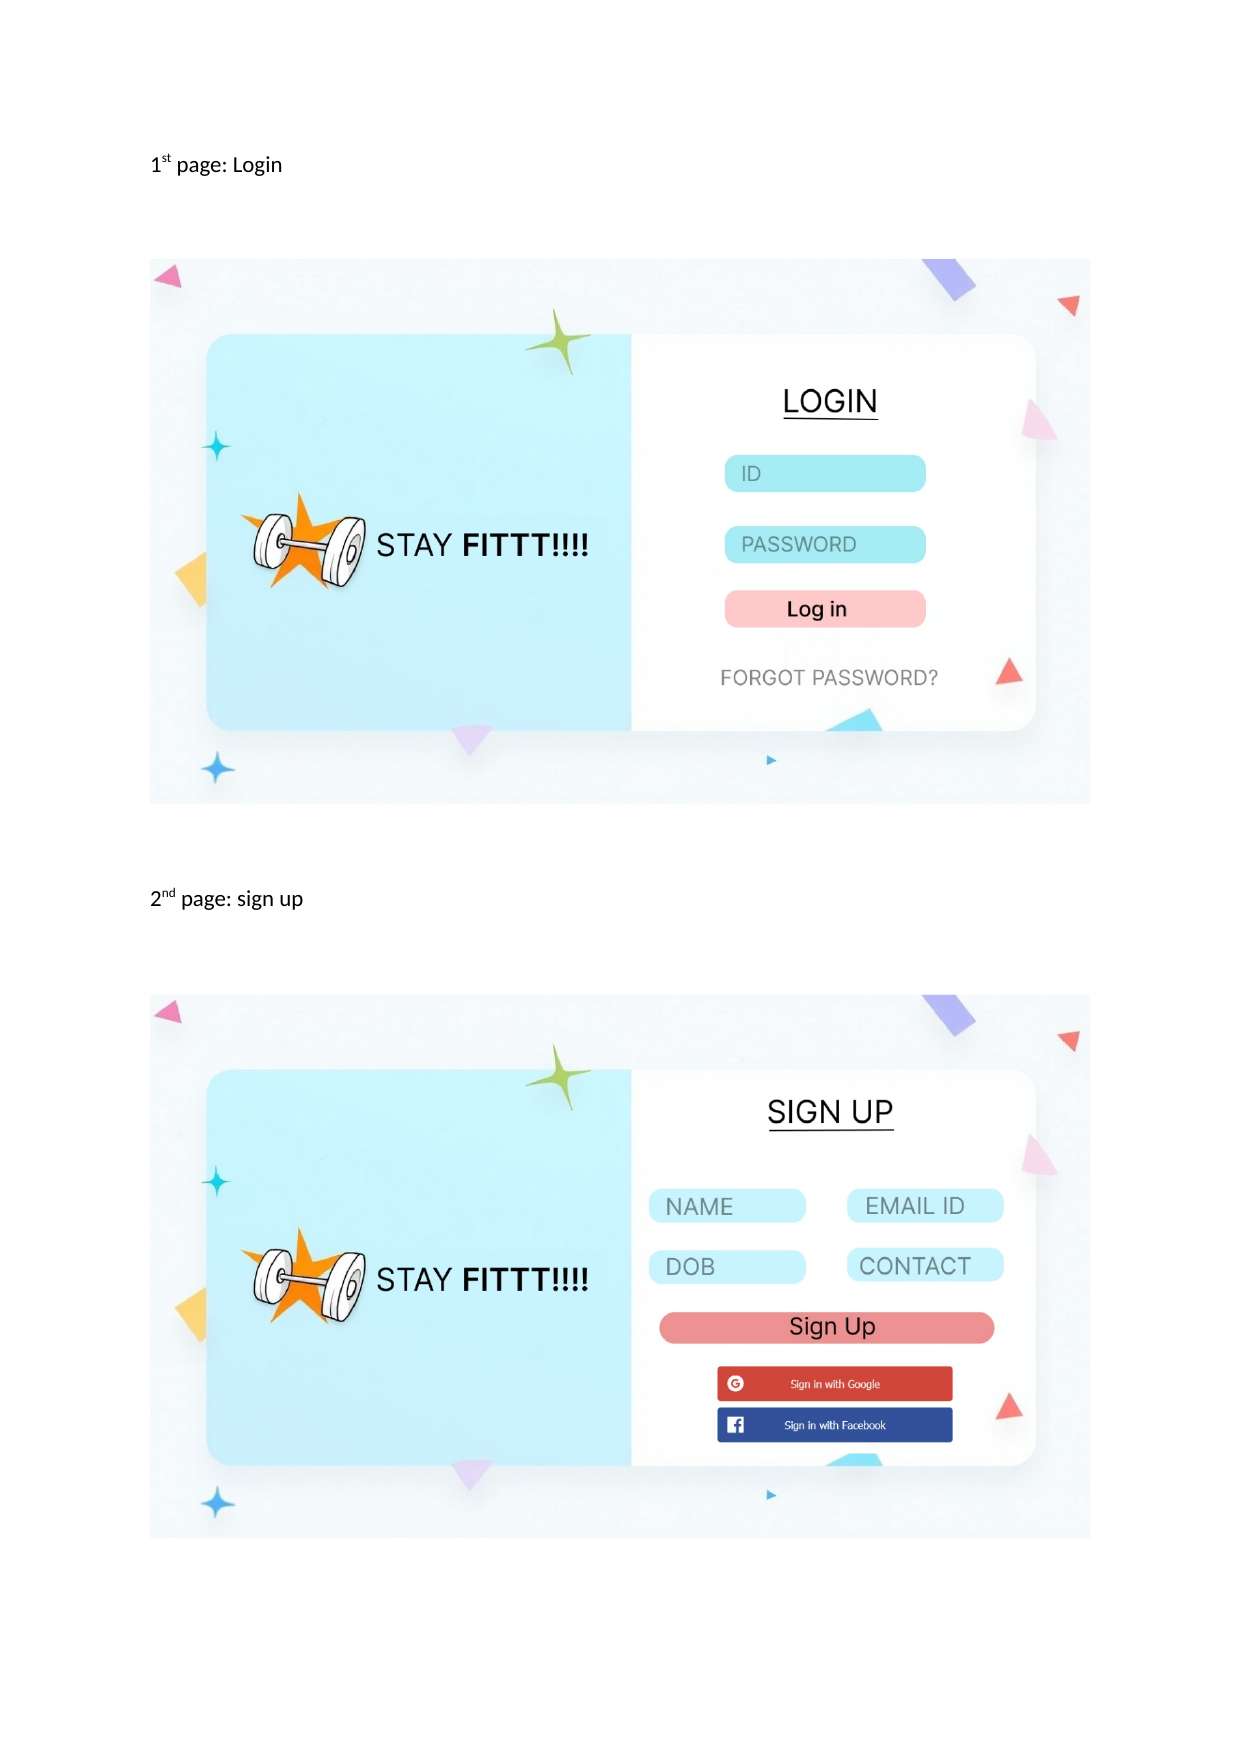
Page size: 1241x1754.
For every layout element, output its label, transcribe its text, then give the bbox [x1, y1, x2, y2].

picture [150, 931, 1091, 1600]
text 2nd page: sign up [150, 884, 1090, 912]
picture [150, 196, 1091, 866]
text 1st page: Login [150, 150, 1090, 178]
